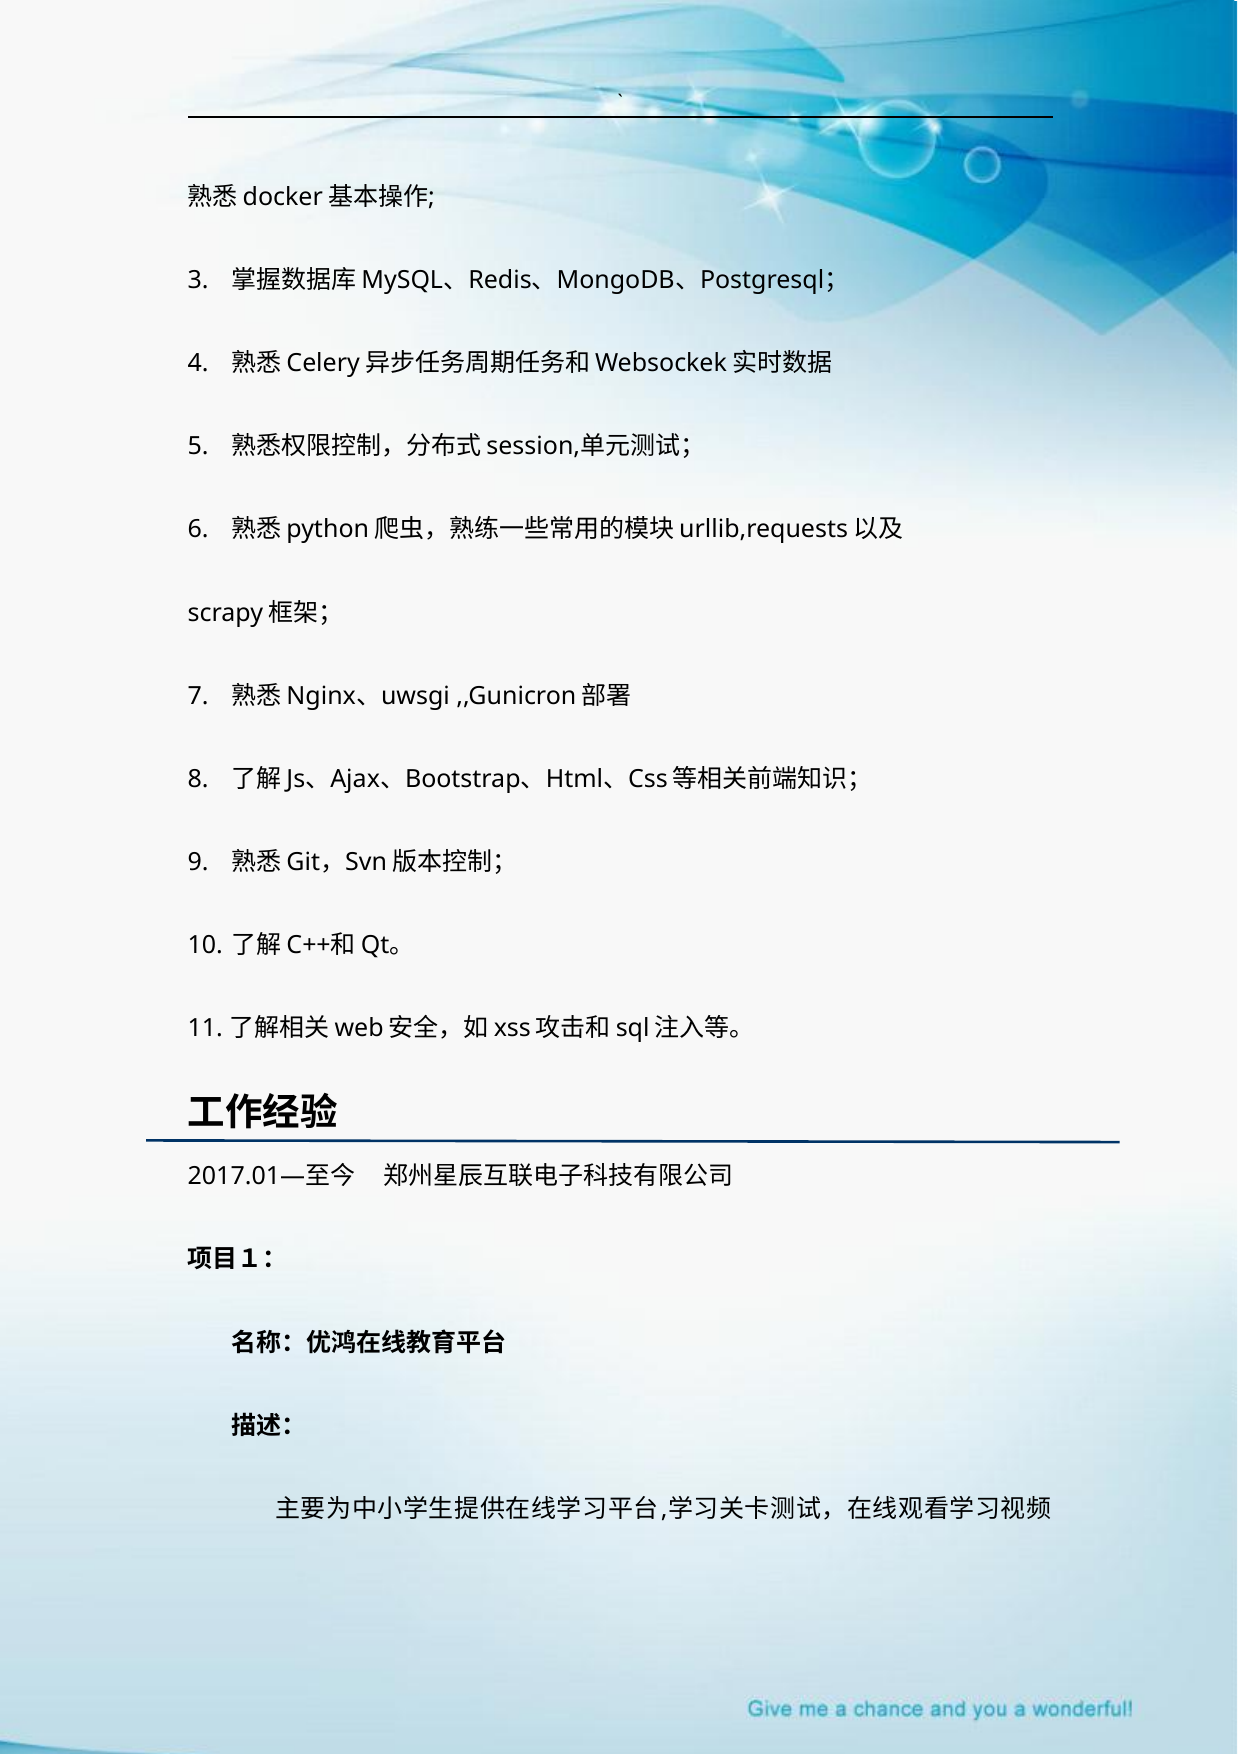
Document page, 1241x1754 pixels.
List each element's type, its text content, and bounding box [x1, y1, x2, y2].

list 熟悉权限控制，分布式session,单元测试； [187, 411, 1053, 476]
text 工作经验 [187, 1076, 1053, 1140]
picture [0, 0, 1238, 1754]
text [231, 1474, 1053, 1539]
text 7. 熟悉Nginx、uwsgi ,,Gunicron部署 [187, 661, 1053, 726]
text scrapy框架； [187, 578, 1053, 643]
text 名称：优鸿在线教育平台 [187, 1308, 1053, 1373]
text 8. 了解Js、Ajax、Bootstrap、Html、Css等相关前端知识； [187, 744, 1053, 809]
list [187, 162, 1053, 227]
list 熟悉Celery异步任务周期任务和Websockek实时数据 [187, 328, 1053, 393]
text 9. 熟悉Git，Svn版本控制； [187, 827, 1053, 892]
text 项目１： [187, 1224, 1053, 1289]
text 11. 了解相关web安全，如xss攻击和sql注入等。 [187, 993, 1053, 1058]
text 描述： [187, 1391, 1053, 1456]
text 10. 了解C++和Qt。 [187, 910, 1053, 975]
text 2017.01—至今 郑州星辰互联电子科技有限公司 [187, 1142, 1053, 1206]
list 掌握数据库MySQL、Redis、MongoDB、Postgresql； [187, 245, 1053, 310]
list 熟悉python爬虫，熟练一些常用的模块urllib,requests以及 [187, 494, 1053, 559]
